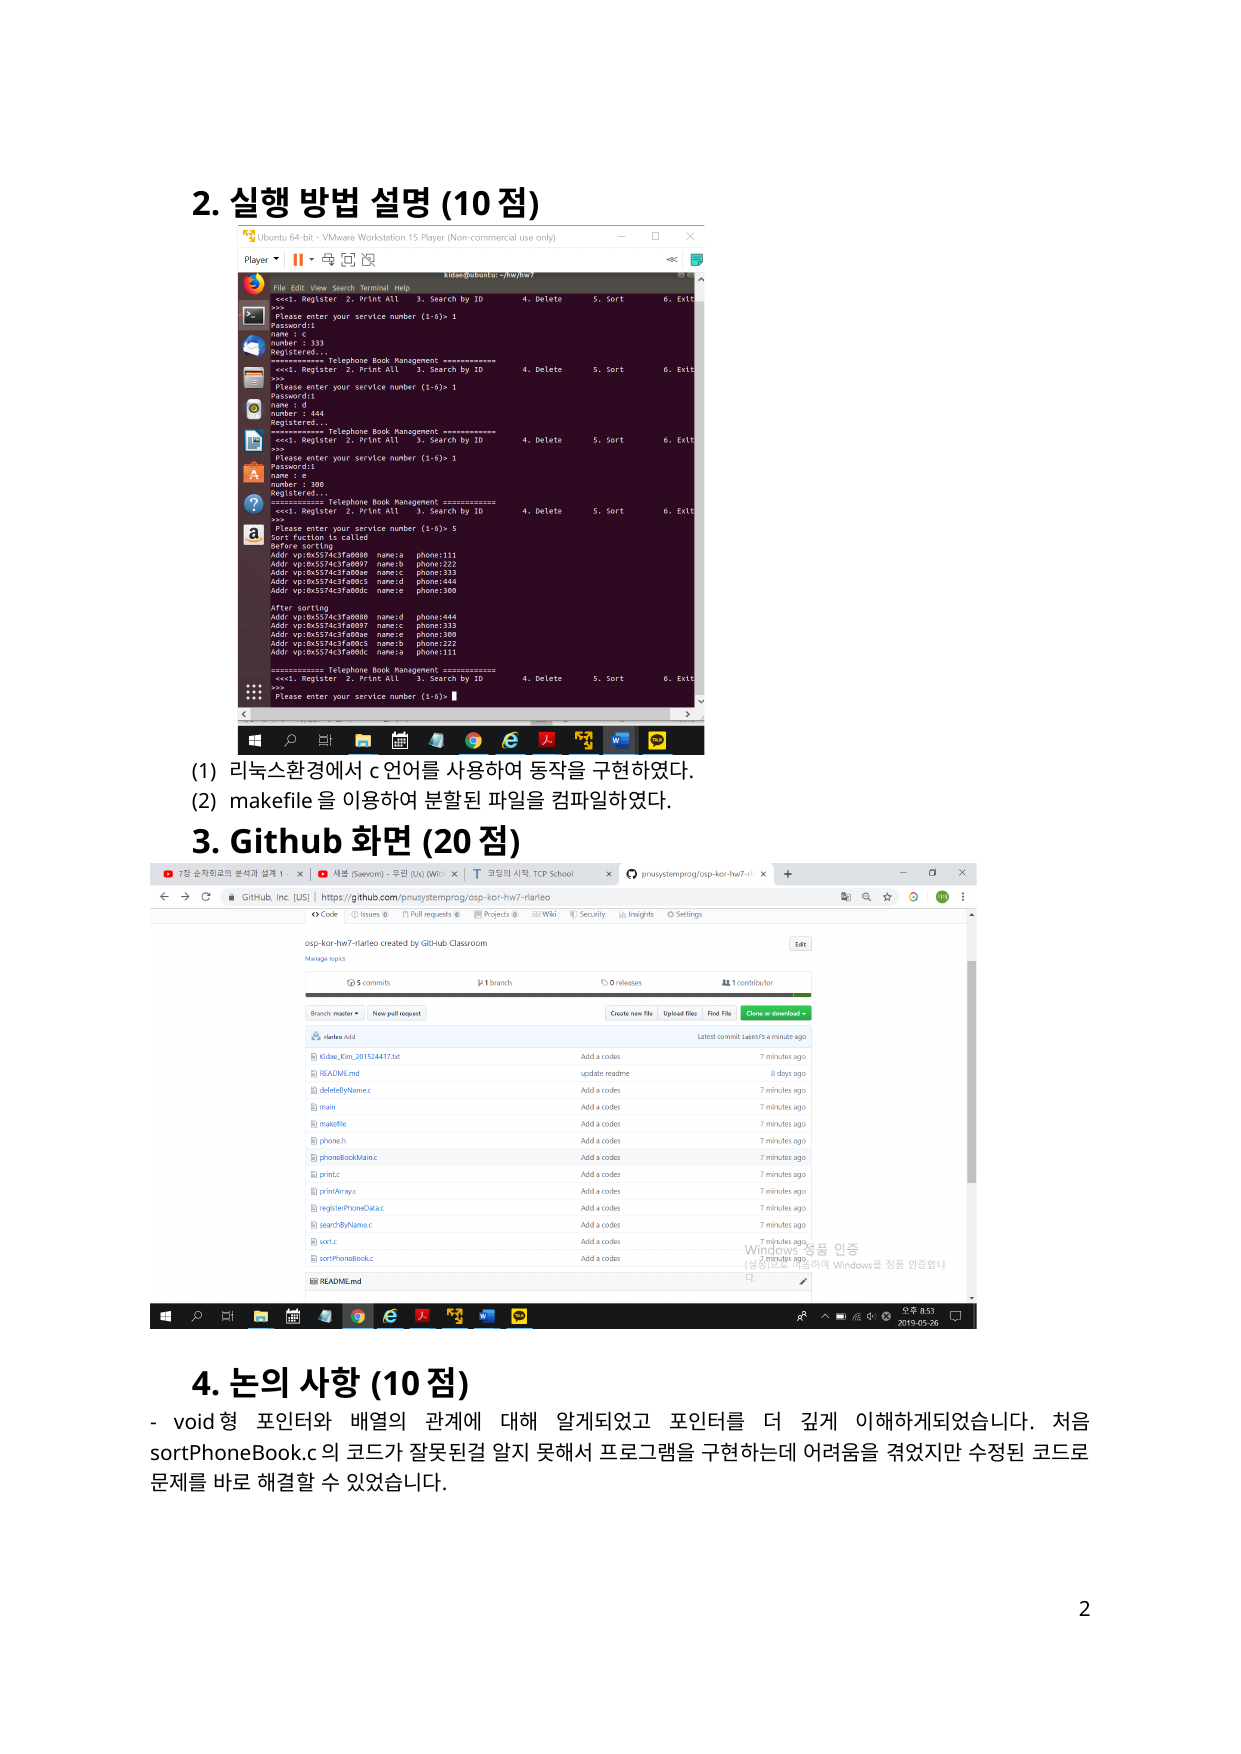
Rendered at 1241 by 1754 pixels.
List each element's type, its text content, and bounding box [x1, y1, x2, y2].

text - void형 포인터와 배열의 관계에 대해 알게되었고 포인터를 더 깊게 이해하게되었습니다. 처음 sortPhoneBook.c의 코드가 잘못된걸 알지 못해서 프로그램을 구현하는데 어려움을 겪었지만 수정된 코드로 문제를 바로 해결할 수 있었습니다. [150, 1406, 1090, 1496]
picture [237, 225, 705, 755]
subtitle 논의 사항 (10점) [192, 1357, 1090, 1406]
subtitle Github 화면 (20점) [192, 815, 1090, 863]
picture [150, 863, 977, 1329]
list 리눅스환경에서 c언어를 사용하여 동작을 구현하였다. [192, 754, 1090, 785]
subtitle 실행 방법 설명 (10점) [192, 177, 1090, 226]
list makefile을 이용하여 분할된 파일을 컴파일하였다. [192, 785, 1090, 815]
